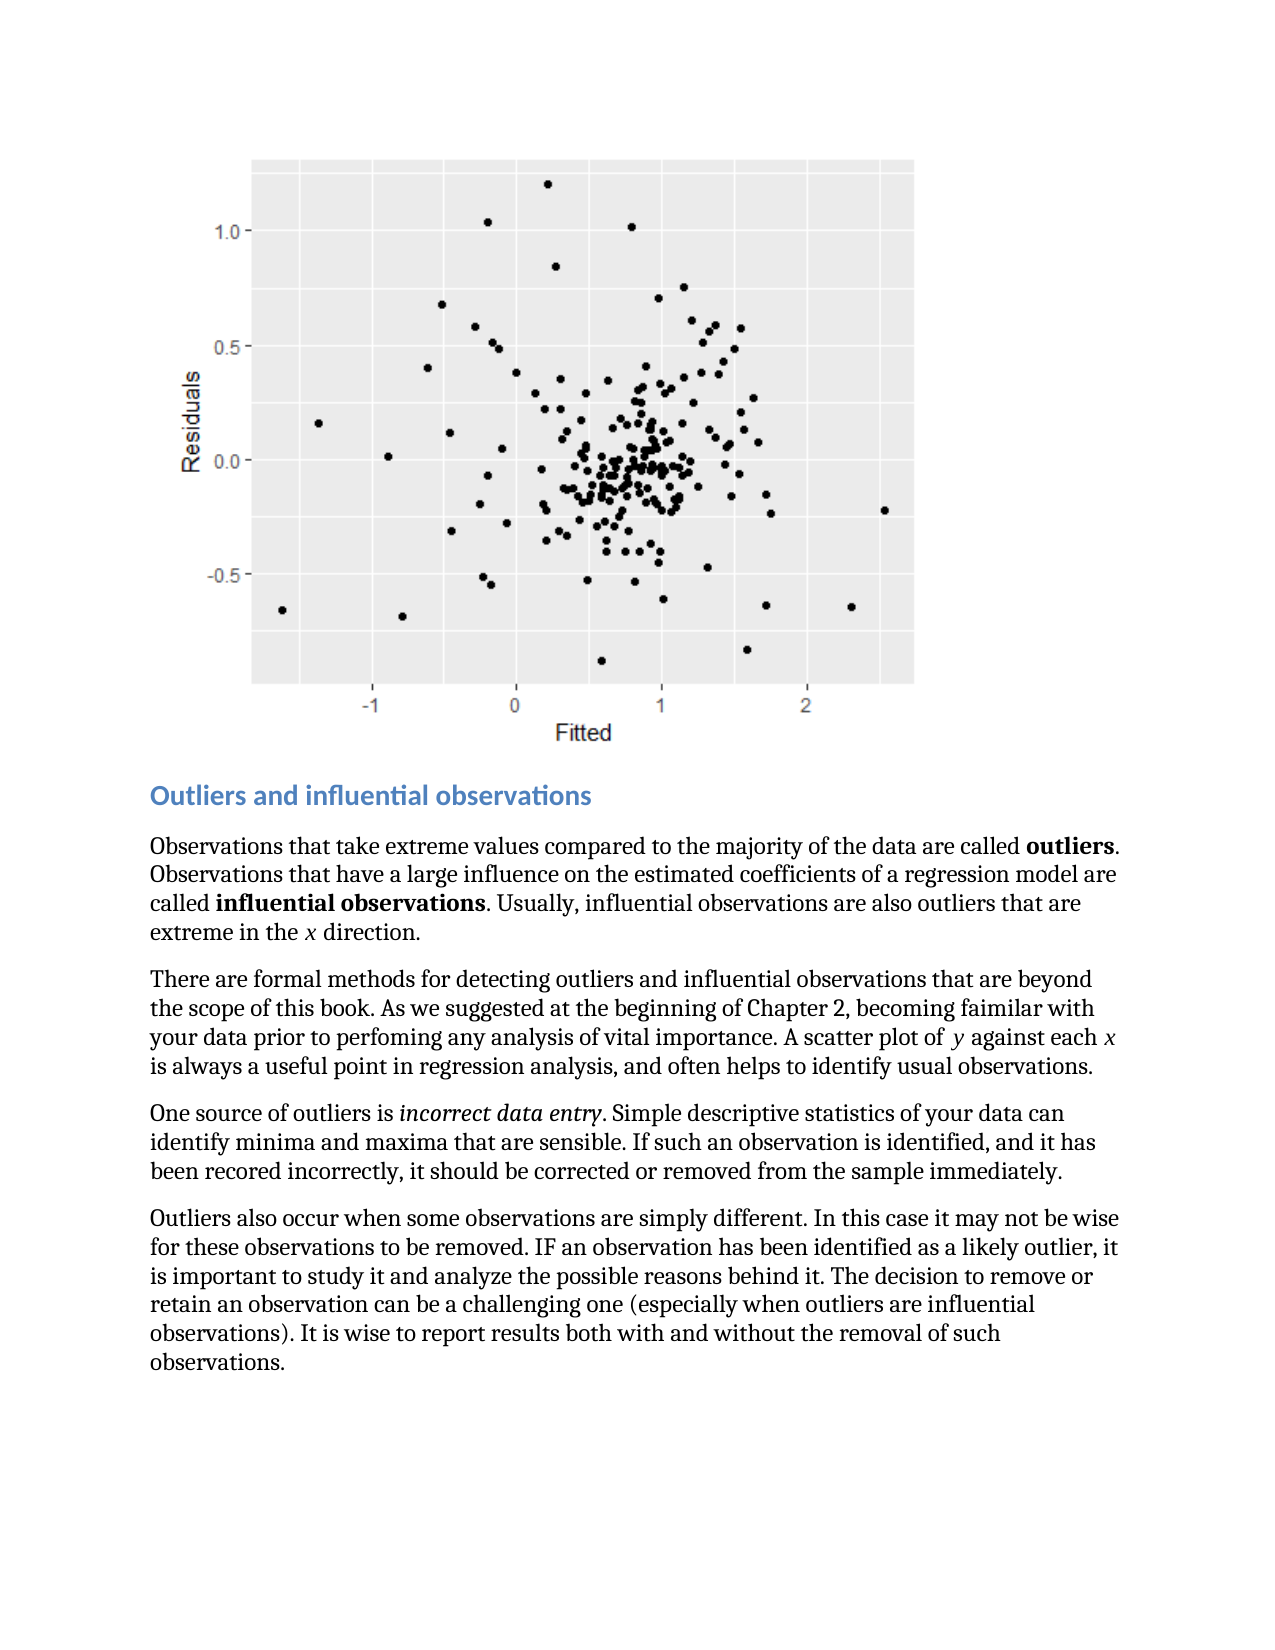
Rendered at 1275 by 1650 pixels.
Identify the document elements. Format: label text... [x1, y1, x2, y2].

text One source of outliers is incorrect data entry. Simple descriptive statistics of your data can identify minima and maxima that are sensible. If such an observation is identified, and it has been recored incorrectly, it should be corrected or removed from the sample immediately. [150, 1099, 1125, 1185]
text Outliers also occur when some observations are simply different. In this case it may not be wise for these observations to be removed. IF an observation has been identified as a likely outlier, it is important to study it and analyze the possible reasons behind it. The decision to remove or retain an observation can be a challenging one (especially when outliers are influential observations). It is wise to report results both with and without the removal of such observations. [150, 1204, 1125, 1377]
text There are formal methods for detecting outliers and influential observations that are beyond the scope of this book. As we suggested at the beginning of Chapter 2, becoming faimilar with your data prior to perfoming any analysis of vital importance. A scatter plot of against each is always a useful point in regression analysis, and often helps to identify usual observations. [150, 965, 1125, 1080]
picture [168, 150, 927, 757]
text Observations that take extreme values compared to the majority of the data are called outliers. Observations that have a large influence on the estimated coefficients of a regression model are called influential observations. Usually, influential observations are also outliers that are extreme in the direction. [150, 832, 1125, 947]
subtitle Outliers and influential observations [150, 777, 1125, 813]
